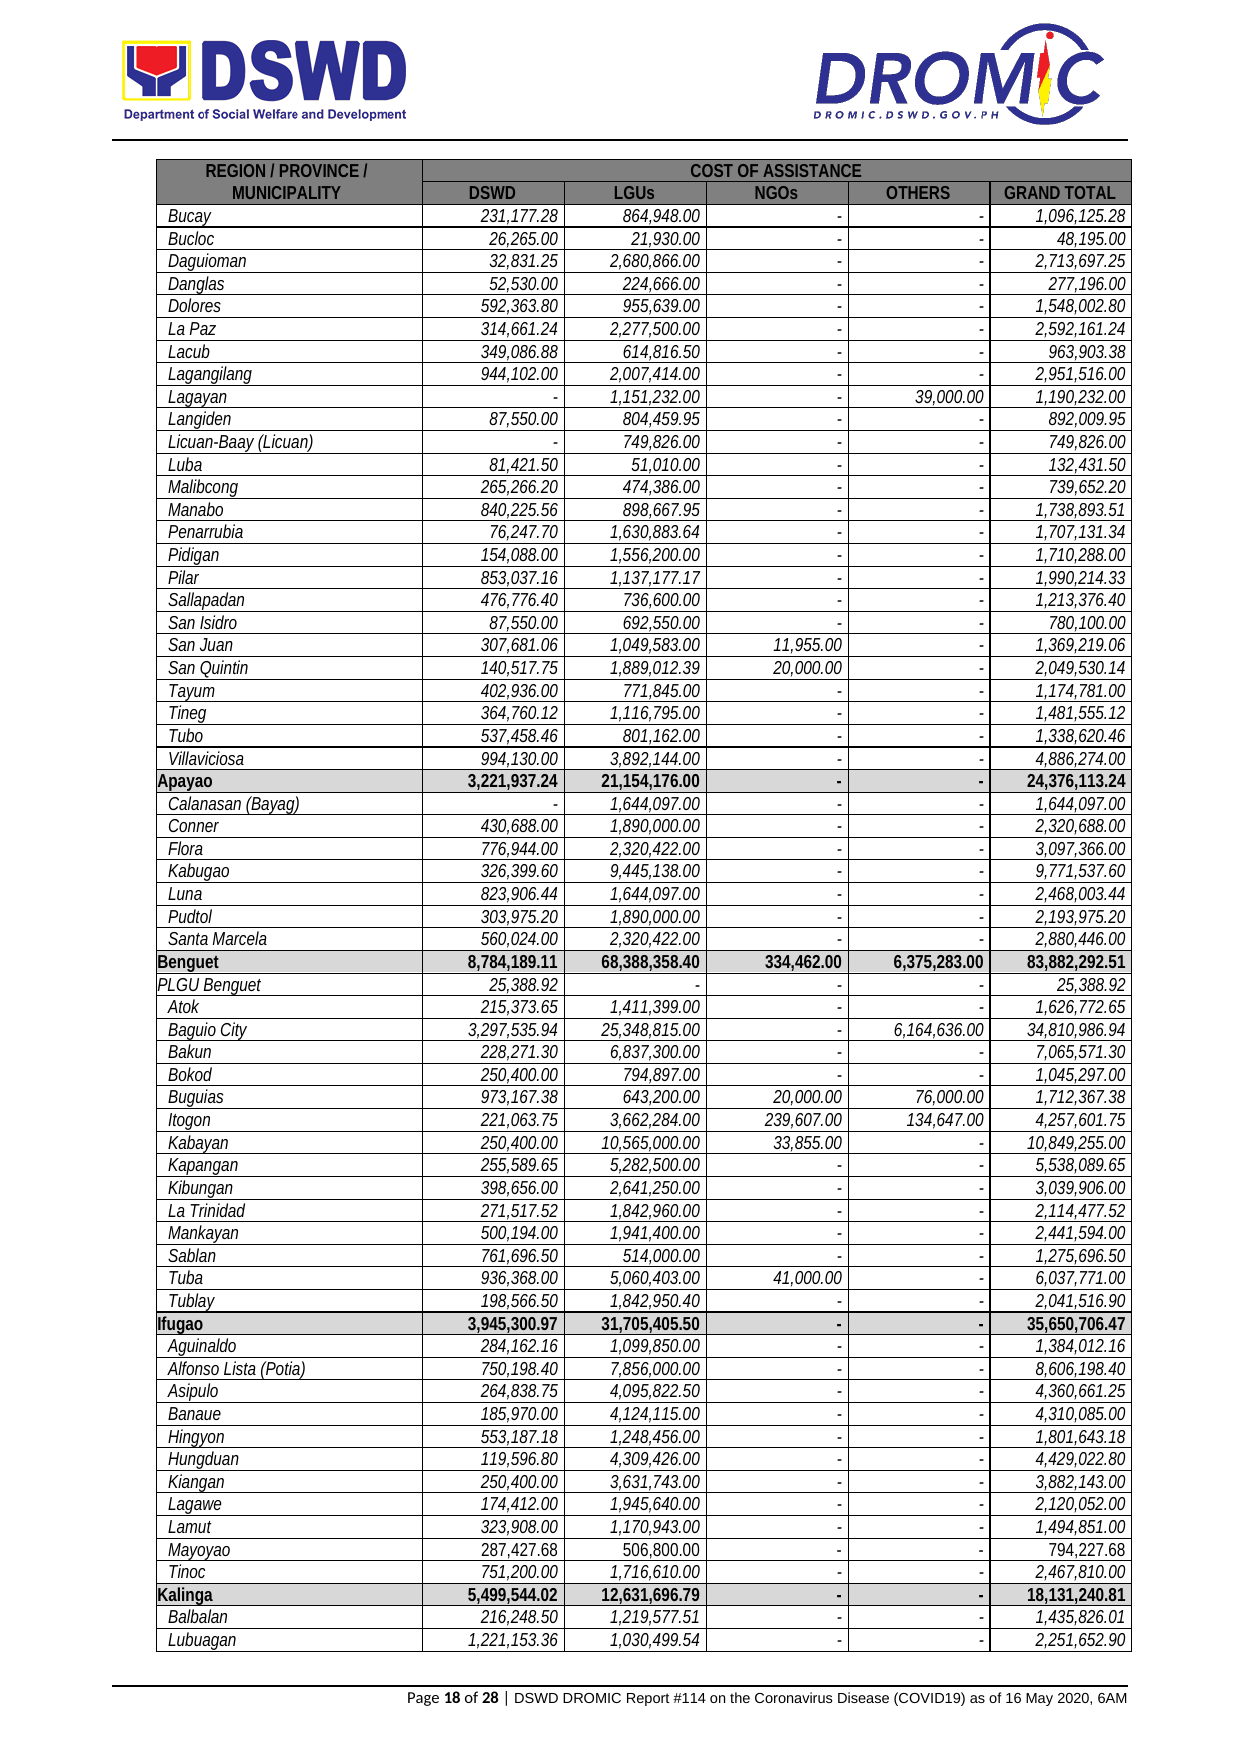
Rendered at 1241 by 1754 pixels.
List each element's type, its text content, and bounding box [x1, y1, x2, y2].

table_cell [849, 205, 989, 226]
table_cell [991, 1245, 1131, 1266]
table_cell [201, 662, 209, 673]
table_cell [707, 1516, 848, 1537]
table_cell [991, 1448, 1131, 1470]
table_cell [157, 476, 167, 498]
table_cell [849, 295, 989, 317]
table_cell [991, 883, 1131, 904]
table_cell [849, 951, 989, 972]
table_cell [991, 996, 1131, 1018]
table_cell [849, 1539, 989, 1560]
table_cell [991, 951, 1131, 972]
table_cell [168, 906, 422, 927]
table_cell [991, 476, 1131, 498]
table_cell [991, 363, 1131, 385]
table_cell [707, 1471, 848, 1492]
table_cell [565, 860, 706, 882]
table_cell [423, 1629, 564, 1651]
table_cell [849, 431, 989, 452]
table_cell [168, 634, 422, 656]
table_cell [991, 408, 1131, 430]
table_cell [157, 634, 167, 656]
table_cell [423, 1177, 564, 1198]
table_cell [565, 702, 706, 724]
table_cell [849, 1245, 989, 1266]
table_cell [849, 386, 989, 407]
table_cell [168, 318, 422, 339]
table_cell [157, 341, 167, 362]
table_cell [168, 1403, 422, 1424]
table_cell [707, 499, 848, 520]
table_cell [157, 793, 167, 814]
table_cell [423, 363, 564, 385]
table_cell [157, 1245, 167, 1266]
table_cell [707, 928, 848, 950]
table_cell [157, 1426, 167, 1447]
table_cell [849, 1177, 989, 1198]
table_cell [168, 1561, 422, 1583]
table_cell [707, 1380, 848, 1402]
table_cell GRAND TOTAL [991, 182, 1131, 204]
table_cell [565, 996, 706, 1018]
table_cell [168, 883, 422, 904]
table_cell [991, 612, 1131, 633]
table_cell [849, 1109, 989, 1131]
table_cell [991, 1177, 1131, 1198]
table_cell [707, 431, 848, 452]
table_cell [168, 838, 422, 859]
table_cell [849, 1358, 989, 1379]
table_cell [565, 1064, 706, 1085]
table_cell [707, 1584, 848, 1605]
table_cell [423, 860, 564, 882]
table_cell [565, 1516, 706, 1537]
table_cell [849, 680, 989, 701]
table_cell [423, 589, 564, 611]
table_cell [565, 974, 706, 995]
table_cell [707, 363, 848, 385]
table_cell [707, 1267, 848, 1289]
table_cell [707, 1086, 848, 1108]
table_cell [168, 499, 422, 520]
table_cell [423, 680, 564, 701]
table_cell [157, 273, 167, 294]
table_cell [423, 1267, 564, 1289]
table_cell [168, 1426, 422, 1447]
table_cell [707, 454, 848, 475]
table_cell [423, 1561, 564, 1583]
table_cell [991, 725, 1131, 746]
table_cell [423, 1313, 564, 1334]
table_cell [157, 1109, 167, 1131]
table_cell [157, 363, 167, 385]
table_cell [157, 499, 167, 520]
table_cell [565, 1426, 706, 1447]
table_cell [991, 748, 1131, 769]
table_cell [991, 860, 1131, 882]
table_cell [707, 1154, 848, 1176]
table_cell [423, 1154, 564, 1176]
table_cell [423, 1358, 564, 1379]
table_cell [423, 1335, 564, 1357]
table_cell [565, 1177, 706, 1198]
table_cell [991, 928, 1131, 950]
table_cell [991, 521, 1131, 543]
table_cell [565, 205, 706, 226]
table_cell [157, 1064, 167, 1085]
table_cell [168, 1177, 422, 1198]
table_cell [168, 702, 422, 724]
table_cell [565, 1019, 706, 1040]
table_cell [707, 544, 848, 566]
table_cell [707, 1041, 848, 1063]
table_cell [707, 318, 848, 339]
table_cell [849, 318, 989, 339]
table_cell DSWD [423, 182, 564, 204]
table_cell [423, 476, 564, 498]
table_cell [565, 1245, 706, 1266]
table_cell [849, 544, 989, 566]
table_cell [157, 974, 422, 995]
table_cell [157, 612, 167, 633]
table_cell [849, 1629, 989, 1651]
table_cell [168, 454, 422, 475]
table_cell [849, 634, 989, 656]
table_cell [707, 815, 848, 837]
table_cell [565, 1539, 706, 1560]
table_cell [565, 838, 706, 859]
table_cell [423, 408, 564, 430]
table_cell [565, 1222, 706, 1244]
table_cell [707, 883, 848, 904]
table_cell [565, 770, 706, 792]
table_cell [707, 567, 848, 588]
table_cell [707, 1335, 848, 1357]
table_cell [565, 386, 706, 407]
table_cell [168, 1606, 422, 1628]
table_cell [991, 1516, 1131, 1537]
table_header REGION / PROVINCE / MUNICIPALITY [157, 160, 422, 204]
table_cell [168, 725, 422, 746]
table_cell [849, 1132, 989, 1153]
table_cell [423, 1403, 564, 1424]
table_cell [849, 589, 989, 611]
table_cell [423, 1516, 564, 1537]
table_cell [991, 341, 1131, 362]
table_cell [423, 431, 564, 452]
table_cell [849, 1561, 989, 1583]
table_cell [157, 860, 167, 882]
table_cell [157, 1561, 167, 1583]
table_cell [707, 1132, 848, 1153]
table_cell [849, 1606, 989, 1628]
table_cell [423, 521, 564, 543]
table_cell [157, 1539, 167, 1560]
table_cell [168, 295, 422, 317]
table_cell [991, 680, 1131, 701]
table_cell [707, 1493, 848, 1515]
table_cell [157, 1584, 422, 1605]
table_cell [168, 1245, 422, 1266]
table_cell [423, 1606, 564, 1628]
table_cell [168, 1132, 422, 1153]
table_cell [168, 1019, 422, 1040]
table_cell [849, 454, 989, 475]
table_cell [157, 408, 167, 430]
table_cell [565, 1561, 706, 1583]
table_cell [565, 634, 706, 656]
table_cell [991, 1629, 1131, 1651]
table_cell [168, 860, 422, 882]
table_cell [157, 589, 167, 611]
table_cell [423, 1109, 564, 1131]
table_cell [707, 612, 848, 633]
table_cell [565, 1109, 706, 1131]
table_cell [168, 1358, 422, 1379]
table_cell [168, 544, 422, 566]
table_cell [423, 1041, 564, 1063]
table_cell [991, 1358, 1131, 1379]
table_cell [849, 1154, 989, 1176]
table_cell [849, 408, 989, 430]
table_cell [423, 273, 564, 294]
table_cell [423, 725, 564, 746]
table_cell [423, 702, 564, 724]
picture [781, 23, 1133, 125]
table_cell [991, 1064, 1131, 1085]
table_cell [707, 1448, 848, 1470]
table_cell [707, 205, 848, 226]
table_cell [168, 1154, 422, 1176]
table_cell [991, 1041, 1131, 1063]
table_header COST OF ASSISTANCE [423, 160, 1131, 181]
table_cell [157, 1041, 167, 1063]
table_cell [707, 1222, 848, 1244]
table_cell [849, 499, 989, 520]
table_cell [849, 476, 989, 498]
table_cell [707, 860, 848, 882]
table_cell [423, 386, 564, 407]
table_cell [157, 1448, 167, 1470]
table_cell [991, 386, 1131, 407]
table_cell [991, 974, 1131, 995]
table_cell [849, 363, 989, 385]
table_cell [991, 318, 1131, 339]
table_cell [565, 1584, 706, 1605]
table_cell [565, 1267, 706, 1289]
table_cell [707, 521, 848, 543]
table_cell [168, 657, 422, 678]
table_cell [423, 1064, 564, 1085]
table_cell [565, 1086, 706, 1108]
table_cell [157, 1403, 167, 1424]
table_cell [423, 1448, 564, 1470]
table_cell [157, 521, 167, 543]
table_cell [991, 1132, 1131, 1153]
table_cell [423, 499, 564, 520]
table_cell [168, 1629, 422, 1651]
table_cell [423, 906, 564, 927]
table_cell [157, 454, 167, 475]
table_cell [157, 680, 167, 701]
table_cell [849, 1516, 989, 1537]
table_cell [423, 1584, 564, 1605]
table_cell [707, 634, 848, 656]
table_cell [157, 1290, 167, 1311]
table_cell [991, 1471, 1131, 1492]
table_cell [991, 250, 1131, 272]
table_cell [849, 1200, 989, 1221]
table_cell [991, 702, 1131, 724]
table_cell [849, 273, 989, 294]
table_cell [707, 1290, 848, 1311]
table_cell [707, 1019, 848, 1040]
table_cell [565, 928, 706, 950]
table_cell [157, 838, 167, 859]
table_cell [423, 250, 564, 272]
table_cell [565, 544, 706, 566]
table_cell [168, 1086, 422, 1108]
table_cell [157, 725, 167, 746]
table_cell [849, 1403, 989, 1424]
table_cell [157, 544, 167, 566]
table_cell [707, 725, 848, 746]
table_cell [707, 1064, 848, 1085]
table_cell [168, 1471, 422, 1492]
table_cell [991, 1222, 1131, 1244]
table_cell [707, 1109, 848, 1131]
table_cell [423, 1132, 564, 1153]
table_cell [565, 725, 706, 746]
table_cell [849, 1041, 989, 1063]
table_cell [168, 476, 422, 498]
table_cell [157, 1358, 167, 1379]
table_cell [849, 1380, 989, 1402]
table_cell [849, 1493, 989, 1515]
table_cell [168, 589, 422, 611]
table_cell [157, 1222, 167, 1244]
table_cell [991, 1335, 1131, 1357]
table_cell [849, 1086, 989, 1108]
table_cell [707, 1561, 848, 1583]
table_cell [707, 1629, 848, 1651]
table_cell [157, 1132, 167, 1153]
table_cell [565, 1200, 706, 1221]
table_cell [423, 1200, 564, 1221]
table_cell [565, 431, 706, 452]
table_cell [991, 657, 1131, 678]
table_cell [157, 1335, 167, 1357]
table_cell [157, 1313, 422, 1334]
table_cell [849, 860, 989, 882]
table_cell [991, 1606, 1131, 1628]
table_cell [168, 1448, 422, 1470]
table_cell NGOs [707, 182, 848, 204]
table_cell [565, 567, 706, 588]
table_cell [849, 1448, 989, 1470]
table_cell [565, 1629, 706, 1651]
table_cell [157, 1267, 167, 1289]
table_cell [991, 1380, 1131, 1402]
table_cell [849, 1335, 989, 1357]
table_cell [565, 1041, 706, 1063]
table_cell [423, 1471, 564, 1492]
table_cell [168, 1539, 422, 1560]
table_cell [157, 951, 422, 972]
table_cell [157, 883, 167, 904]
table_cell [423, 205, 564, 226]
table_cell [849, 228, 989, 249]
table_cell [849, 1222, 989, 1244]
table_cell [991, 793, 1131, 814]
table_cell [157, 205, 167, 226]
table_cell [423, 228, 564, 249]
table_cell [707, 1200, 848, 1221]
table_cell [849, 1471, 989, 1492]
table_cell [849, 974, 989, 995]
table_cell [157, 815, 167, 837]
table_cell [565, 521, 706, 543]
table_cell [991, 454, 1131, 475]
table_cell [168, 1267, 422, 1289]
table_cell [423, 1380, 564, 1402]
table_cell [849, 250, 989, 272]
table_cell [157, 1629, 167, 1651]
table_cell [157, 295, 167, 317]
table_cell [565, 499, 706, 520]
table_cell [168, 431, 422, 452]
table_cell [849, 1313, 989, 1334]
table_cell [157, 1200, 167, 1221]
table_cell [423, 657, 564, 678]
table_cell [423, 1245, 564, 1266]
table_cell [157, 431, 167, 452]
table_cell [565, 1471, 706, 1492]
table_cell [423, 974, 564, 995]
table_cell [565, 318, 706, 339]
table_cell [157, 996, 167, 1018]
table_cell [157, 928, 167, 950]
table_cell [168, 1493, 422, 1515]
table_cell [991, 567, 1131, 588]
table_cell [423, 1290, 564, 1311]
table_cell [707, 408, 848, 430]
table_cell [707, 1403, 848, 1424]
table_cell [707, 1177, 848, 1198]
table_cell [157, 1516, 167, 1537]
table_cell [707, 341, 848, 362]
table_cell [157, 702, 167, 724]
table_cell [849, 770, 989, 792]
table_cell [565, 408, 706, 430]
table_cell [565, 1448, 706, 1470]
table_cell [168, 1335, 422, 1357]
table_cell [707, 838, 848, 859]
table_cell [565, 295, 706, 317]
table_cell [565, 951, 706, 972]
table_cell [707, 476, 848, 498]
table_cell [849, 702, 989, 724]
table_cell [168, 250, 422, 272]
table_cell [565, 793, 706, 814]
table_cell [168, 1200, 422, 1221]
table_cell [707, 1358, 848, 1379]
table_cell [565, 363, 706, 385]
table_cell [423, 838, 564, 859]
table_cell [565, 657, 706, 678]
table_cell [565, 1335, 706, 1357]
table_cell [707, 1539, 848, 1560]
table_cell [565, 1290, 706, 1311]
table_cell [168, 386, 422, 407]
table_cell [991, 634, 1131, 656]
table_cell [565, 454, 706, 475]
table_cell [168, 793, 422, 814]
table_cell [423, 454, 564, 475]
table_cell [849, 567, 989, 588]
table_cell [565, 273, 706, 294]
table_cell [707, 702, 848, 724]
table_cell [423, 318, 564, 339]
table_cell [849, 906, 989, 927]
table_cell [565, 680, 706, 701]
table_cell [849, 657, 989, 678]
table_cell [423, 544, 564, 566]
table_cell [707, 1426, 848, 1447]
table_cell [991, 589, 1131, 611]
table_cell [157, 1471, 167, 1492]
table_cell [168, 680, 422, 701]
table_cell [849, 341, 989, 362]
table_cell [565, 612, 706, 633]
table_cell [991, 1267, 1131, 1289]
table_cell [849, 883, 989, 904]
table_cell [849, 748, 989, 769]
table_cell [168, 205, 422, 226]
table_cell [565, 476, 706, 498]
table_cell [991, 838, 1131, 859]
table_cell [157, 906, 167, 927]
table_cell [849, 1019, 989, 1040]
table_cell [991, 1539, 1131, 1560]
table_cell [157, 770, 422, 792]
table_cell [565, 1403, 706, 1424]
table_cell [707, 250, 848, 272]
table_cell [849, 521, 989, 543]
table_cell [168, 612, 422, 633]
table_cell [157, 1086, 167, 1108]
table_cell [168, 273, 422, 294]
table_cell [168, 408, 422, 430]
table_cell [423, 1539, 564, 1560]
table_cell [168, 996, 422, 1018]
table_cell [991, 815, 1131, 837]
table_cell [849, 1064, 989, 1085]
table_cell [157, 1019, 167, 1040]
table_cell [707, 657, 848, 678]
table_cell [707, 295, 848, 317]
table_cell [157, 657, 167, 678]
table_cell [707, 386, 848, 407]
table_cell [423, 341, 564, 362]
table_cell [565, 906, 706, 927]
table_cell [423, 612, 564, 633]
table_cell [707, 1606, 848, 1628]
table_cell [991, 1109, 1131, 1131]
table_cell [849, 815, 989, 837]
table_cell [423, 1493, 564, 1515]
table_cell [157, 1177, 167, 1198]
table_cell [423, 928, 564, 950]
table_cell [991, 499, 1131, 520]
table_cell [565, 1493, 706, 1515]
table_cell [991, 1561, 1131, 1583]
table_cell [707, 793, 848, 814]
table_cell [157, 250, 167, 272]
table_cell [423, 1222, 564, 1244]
picture [112, 37, 417, 125]
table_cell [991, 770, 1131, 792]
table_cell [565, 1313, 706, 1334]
table_cell OTHERS [849, 182, 989, 204]
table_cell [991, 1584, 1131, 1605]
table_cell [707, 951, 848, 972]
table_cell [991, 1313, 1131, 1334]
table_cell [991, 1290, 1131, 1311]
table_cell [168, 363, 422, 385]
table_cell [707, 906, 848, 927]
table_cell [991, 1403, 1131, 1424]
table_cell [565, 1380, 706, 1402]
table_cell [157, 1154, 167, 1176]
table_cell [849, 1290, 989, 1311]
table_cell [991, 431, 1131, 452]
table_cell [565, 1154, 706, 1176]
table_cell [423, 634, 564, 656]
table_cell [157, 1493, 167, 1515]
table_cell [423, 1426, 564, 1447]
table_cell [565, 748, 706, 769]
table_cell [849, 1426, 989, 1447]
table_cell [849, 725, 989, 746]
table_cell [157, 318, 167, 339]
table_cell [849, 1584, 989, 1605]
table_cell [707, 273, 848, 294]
table_cell LGUs [565, 182, 706, 204]
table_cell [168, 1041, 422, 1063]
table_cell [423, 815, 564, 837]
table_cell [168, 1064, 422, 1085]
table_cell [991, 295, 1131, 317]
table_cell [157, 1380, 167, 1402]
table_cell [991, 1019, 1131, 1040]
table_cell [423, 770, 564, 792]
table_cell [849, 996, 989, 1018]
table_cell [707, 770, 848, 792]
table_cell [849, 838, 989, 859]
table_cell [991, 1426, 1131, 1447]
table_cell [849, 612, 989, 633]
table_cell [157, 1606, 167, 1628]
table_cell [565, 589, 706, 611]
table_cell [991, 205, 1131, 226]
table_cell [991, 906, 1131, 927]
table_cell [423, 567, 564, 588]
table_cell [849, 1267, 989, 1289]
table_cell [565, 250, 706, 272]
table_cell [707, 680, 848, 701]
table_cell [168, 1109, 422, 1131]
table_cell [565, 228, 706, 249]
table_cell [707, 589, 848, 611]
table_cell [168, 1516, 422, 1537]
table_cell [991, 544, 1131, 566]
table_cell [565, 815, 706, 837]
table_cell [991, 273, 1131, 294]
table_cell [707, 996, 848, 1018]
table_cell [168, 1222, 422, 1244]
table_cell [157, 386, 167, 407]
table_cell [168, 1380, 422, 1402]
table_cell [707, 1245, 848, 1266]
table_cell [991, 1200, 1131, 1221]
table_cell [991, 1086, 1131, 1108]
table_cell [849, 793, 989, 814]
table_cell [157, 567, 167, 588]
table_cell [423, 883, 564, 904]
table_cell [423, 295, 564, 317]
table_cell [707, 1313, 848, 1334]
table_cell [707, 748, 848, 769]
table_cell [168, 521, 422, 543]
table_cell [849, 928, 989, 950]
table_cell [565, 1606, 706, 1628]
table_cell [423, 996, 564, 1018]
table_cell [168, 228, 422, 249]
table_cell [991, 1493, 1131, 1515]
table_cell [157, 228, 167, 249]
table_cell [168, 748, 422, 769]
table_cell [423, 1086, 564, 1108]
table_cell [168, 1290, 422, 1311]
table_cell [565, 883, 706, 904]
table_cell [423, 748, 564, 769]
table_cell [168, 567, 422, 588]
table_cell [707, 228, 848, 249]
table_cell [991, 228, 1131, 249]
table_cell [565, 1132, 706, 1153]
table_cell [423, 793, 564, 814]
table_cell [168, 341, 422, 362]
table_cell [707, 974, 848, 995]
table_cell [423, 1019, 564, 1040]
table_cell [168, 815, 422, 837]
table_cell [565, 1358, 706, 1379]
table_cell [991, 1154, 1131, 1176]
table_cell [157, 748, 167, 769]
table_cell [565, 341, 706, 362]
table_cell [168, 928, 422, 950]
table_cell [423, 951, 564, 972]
